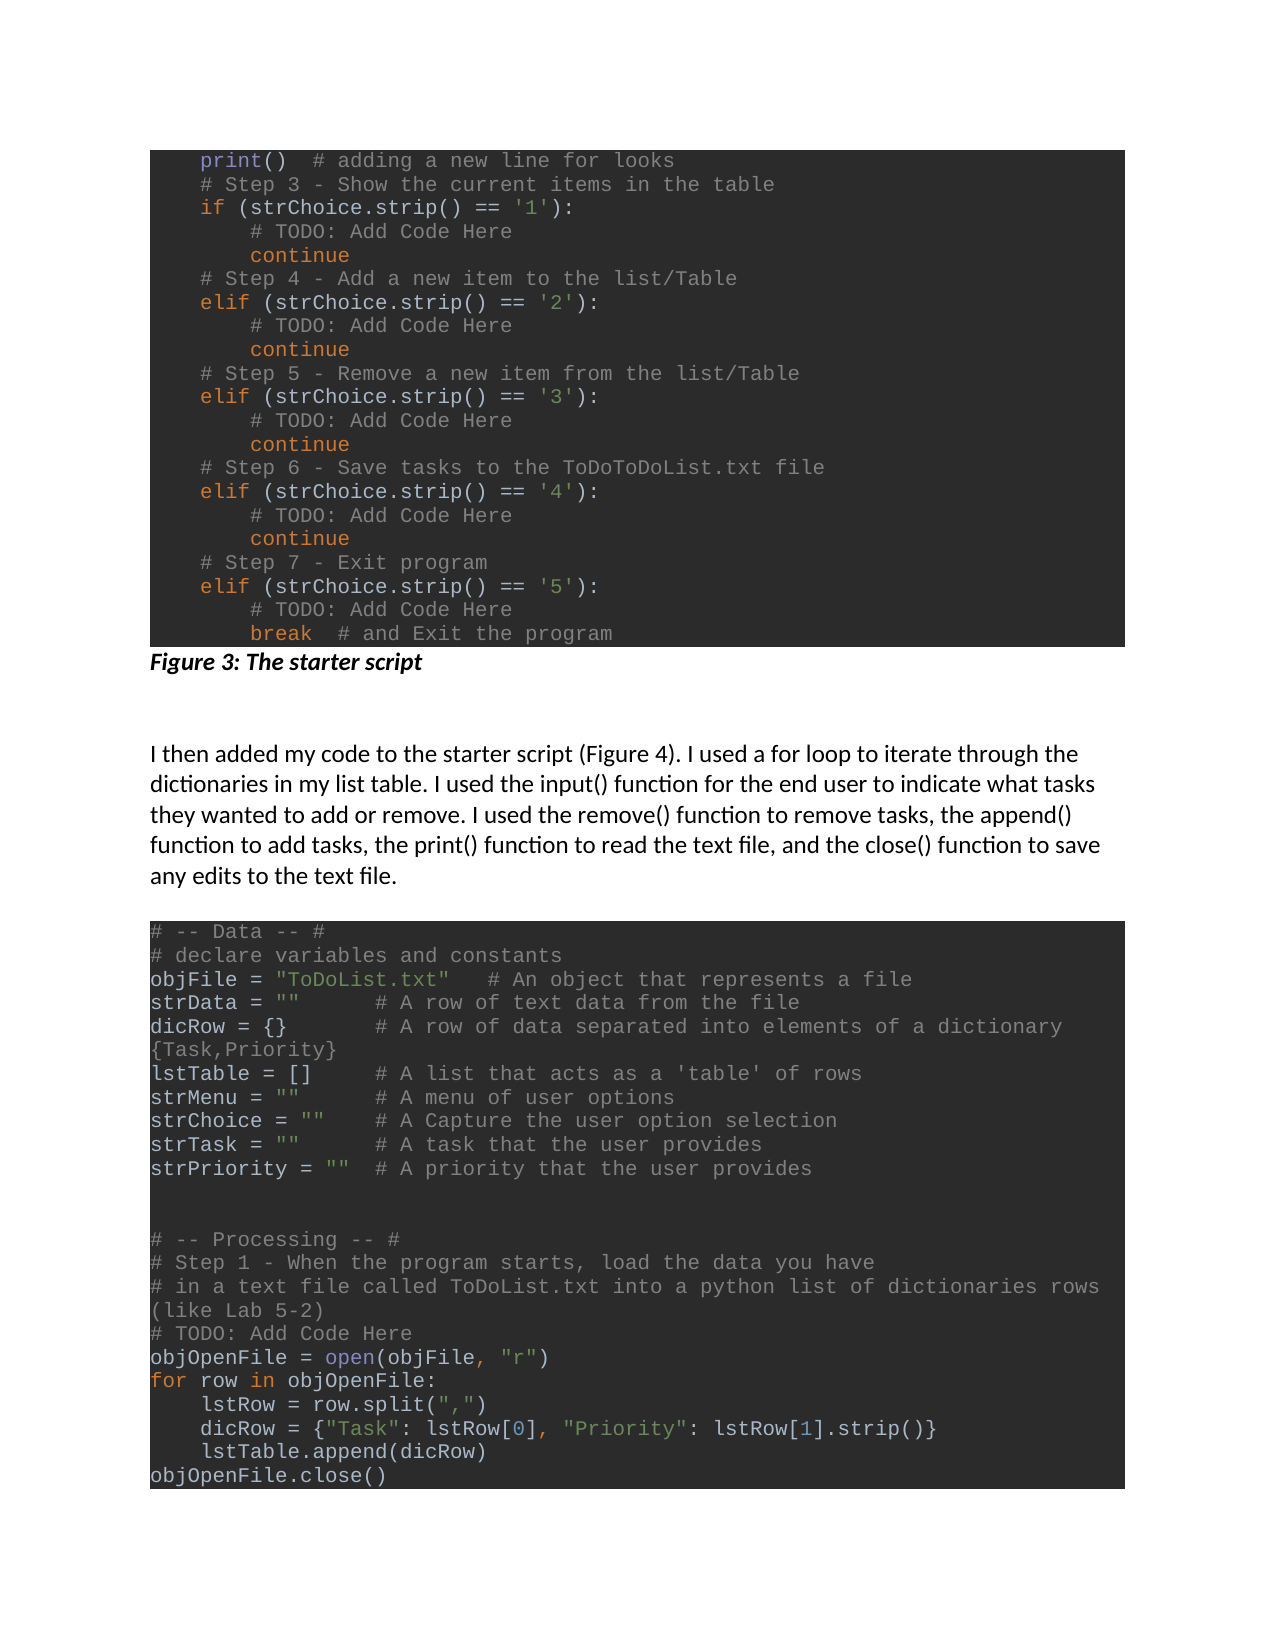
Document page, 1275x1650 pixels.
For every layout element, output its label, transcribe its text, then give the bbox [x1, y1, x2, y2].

text I then added my code to the starter script (Figure 4). I used a for loop to iterate through the dictionaries in my list table. I used the input() function for the end user to indicate what tasks they wanted to add or remove. I used the remove() function to remove tasks, the append() function to add tasks, the print() function to read the text file, and the close() function to save any edits to the text file. [150, 738, 1125, 891]
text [150, 150, 1125, 647]
text Figure 3: The starter script [150, 647, 1125, 677]
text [150, 921, 1125, 1489]
